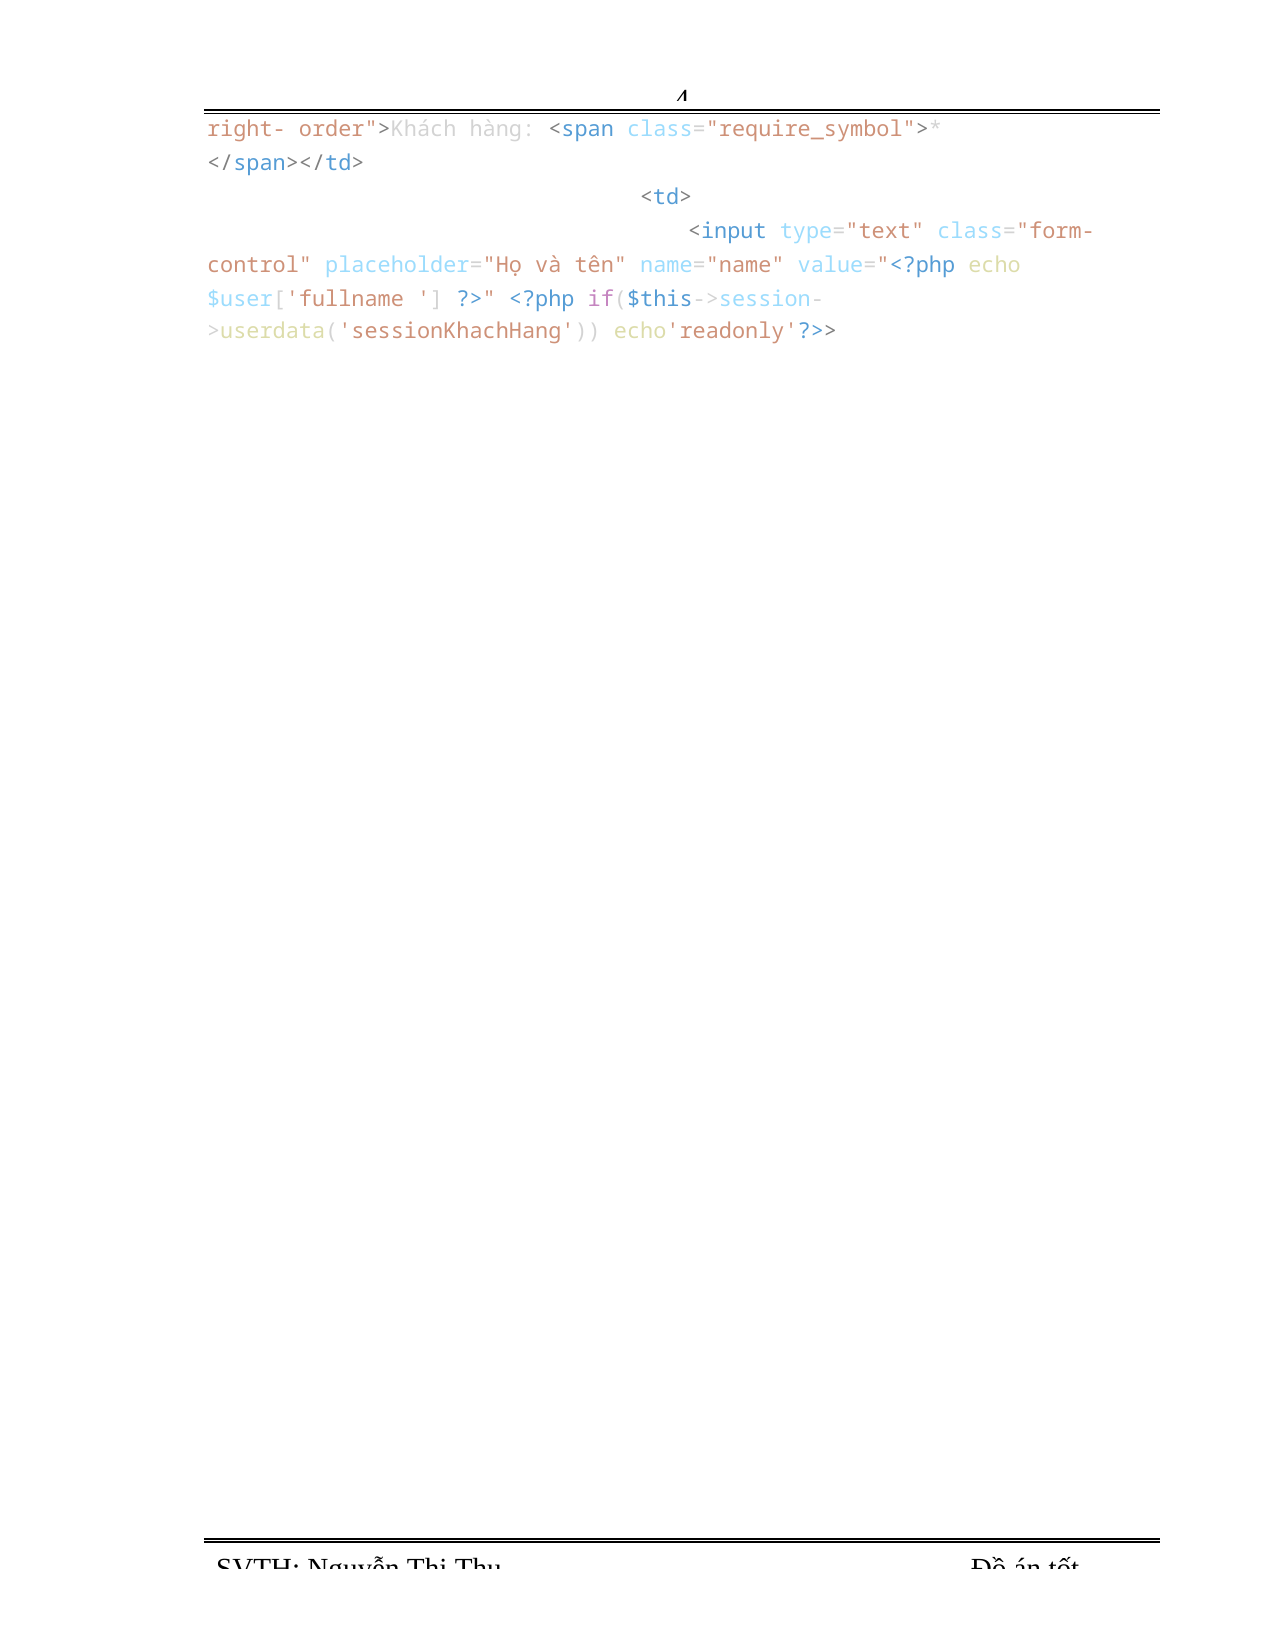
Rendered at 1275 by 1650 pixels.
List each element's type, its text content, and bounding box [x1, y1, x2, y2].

text >userdata('sessionKhachHang')) echo'readonly'?>> [207, 318, 1275, 343]
text <input type="text" class="form- control" placeholder="Họ và tên" name="name" value="<?php echo $user['fullname '] ?>" <?php if($this->session- [207, 215, 1147, 313]
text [207, 112, 1111, 176]
text <td> [639, 181, 1275, 211]
